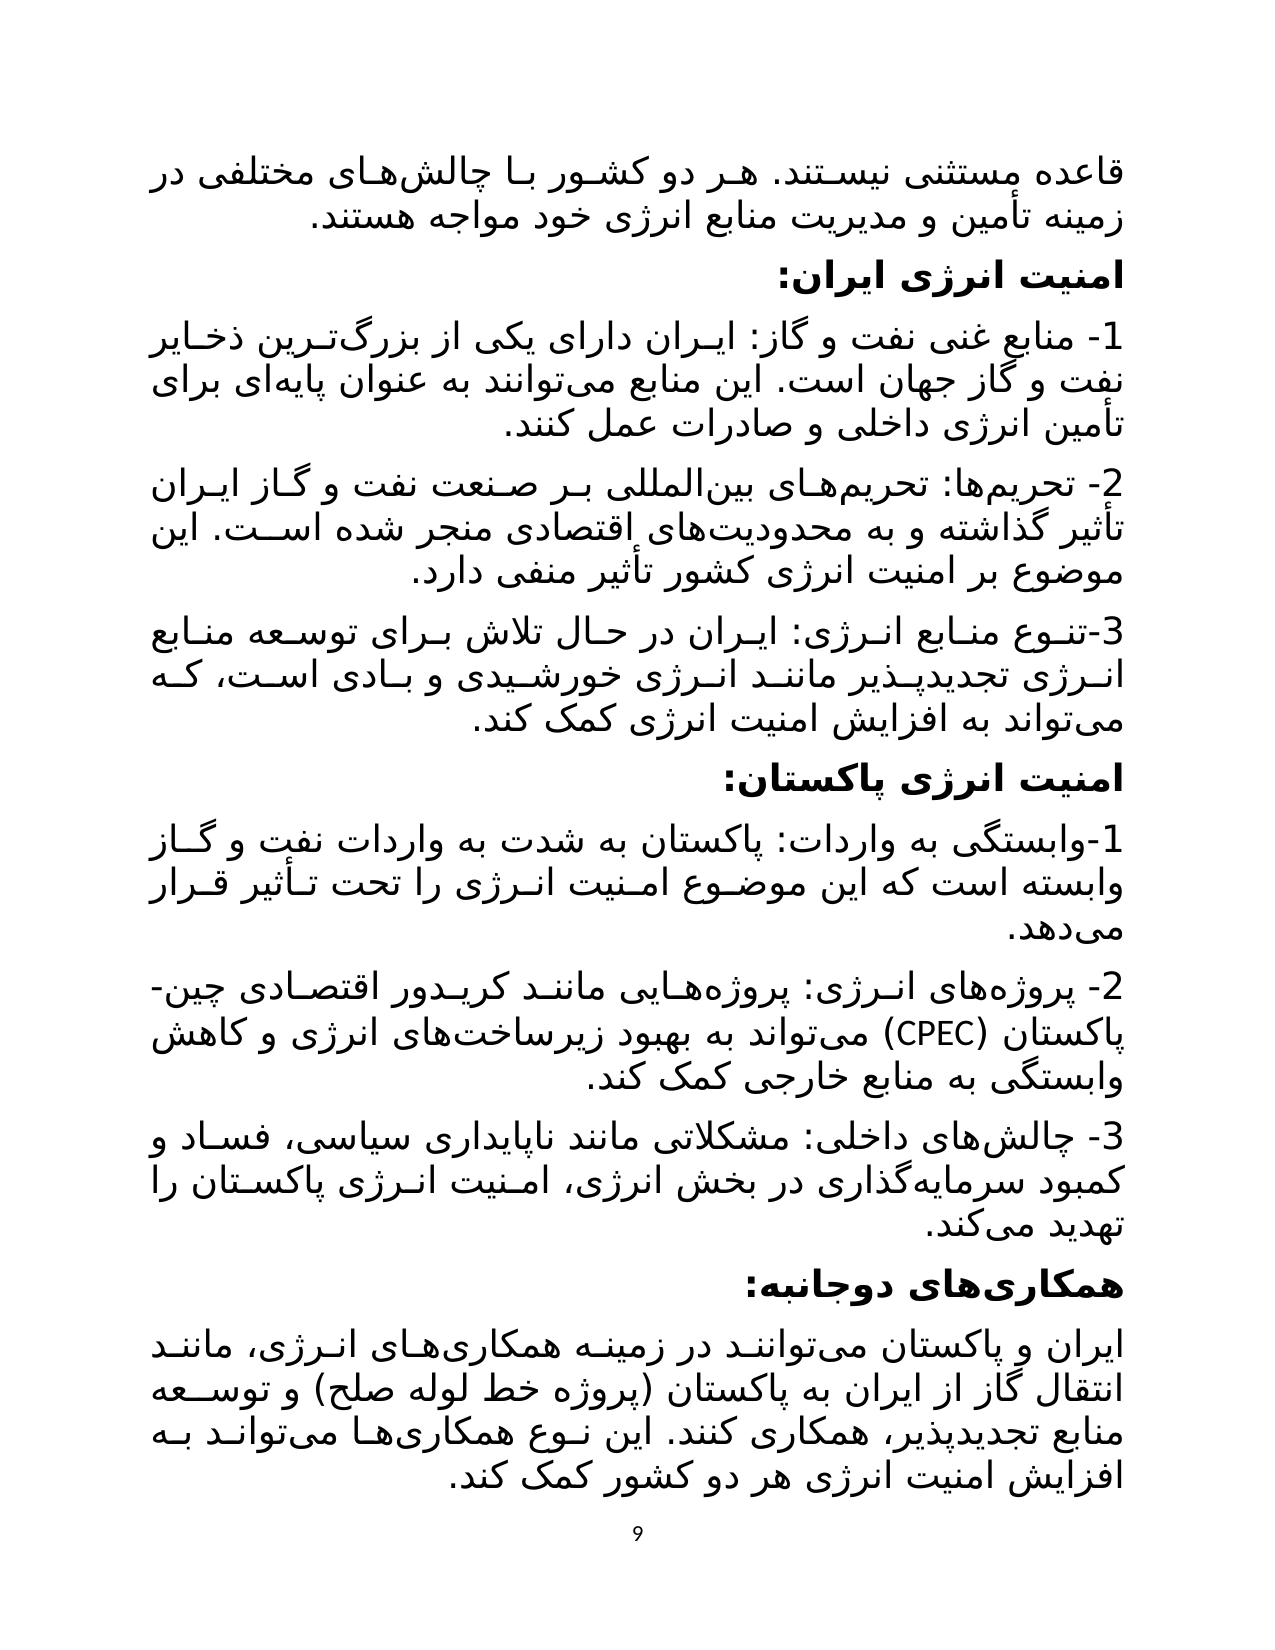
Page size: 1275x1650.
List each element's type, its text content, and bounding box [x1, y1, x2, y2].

text امنیت انرژی پاکستان: [150, 757, 1125, 801]
text 1-وابستگی به واردات: پاکستان به شدت به واردات نفت و گاز وابسته است که این موضوع امنیت انرژی را تحت تأثیر قرار می‌دهد. [150, 817, 1125, 948]
text 2- پروژه‌های انرژی: پروژه‌هایی مانند کریدور اقتصادی چین-پاکستان (CPEC) می‌تواند به بهبود زیرساخت‌های انرژی و کاهش وابستگی به منابع خارجی کمک کند. [150, 965, 1125, 1098]
text 3- چالش‌های داخلی: مشکلاتی مانند ناپایداری سیاسی، فساد و کمبود سرمایه‌گذاری در بخش انرژی، امنیت انرژی پاکستان را تهدید می‌کند. [150, 1115, 1125, 1246]
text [150, 150, 1125, 237]
text امنیت انرژی ایران: [150, 254, 1125, 298]
text 2- تحریم‌ها: تحریم‌های بین‌المللی بر صنعت نفت و گاز ایران تأثیر گذاشته و به محدودیت‌های اقتصادی منجر شده است. این موضوع بر امنیت انرژی کشور تأثیر منفی دارد. [150, 462, 1125, 593]
text همکاری‌های دوجانبه: [150, 1262, 1125, 1306]
text 3-تنوع منابع انرژی: ایران در حال تلاش برای توسعه منابع انرژی تجدیدپذیر مانند انرژی خورشیدی و بادی است، که می‌تواند به افزایش امنیت انرژی کمک کند. [150, 609, 1125, 740]
text 1- منابع غنی نفت و گاز: ایران دارای یکی از بزرگ‌ترین ذخایر نفت و گاز جهان است. این منابع می‌توانند به عنوان پایه‌ای برای تأمین انرژی داخلی و صادرات عمل کنند. [150, 314, 1125, 445]
text ایران و پاکستان می‌توانند در زمینه همکاری‌های انرژی، مانند انتقال گاز از ایران به پاکستان (پروژه خط لوله صلح) و توسعه منابع تجدیدپذیر، همکاری کنند. این نوع همکاری‌ها می‌تواند به افزایش امنیت انرژی هر دو کشور کمک کند. [150, 1323, 1125, 1497]
